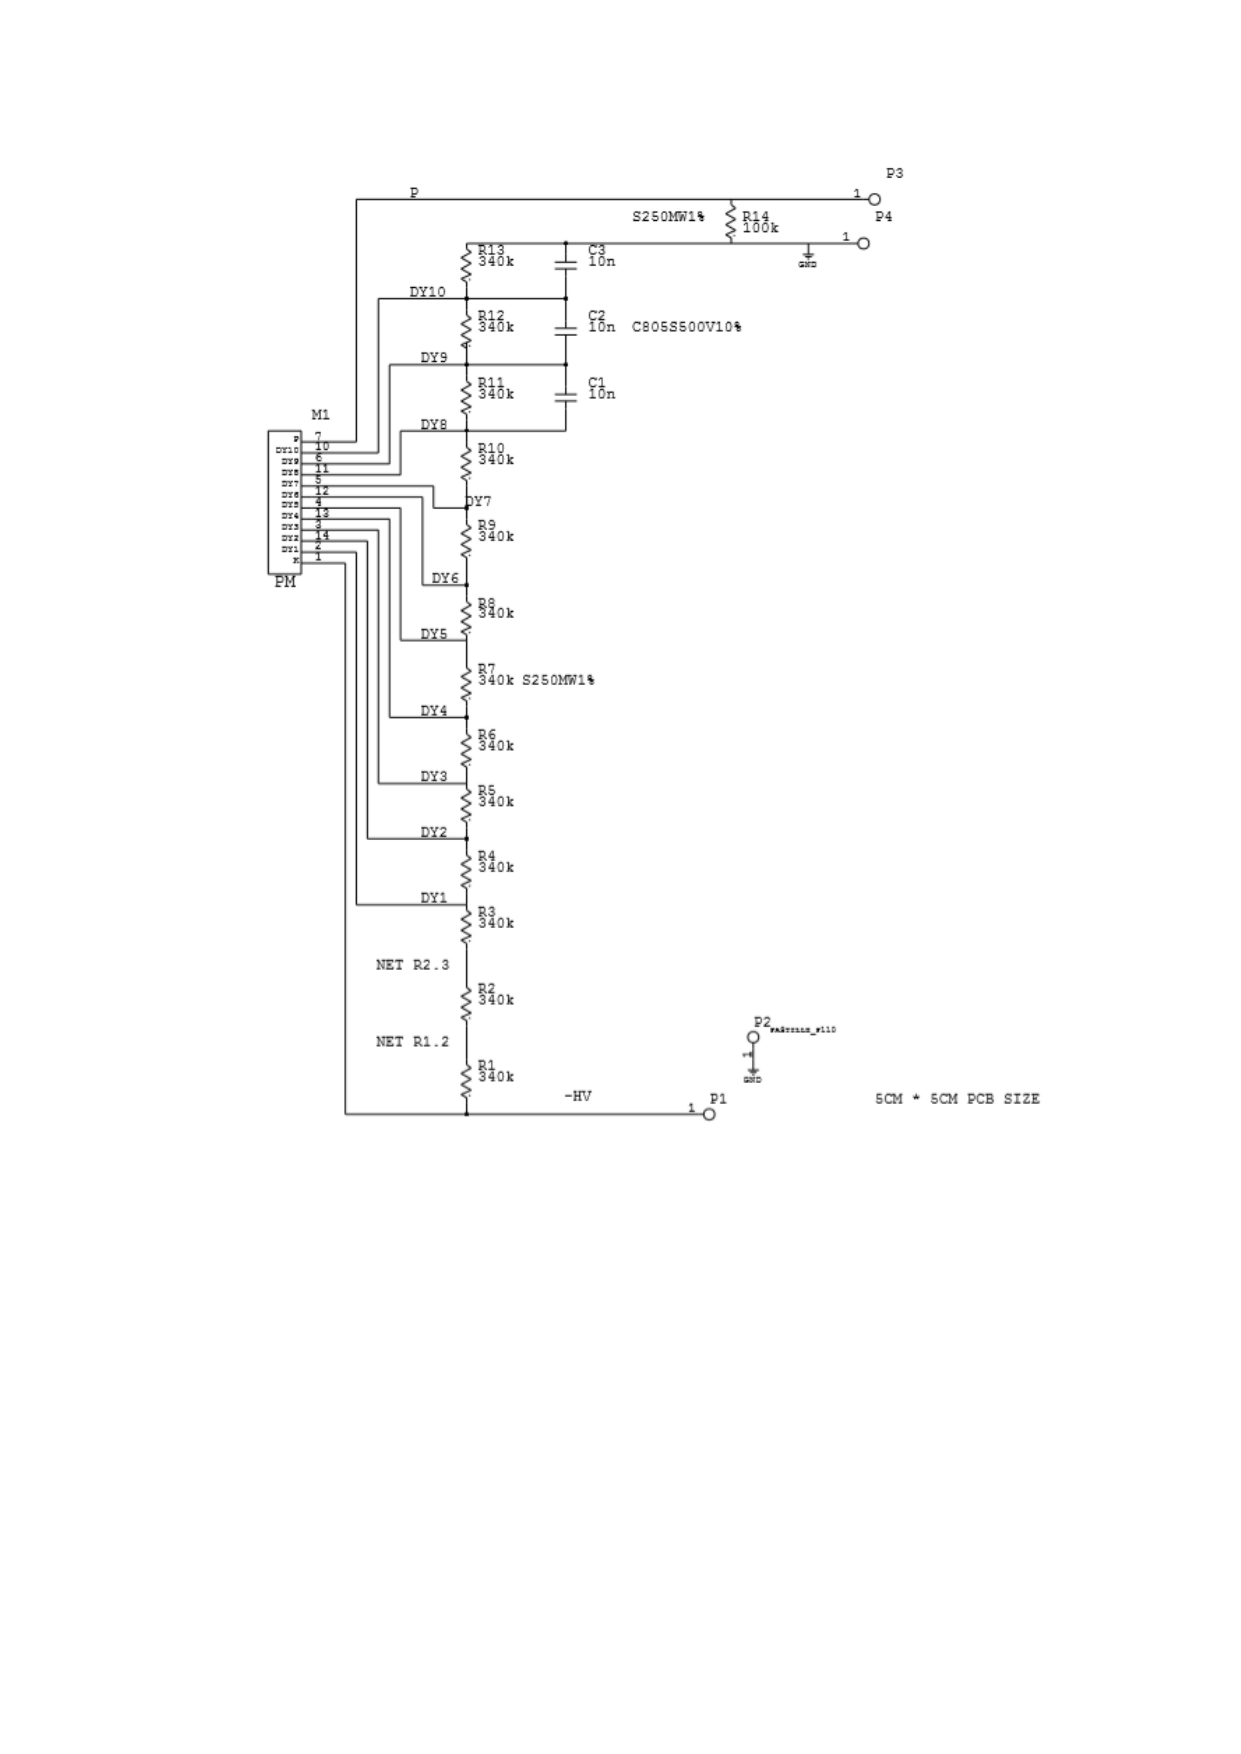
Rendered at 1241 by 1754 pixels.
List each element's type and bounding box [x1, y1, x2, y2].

picture [147, 147, 1053, 1150]
